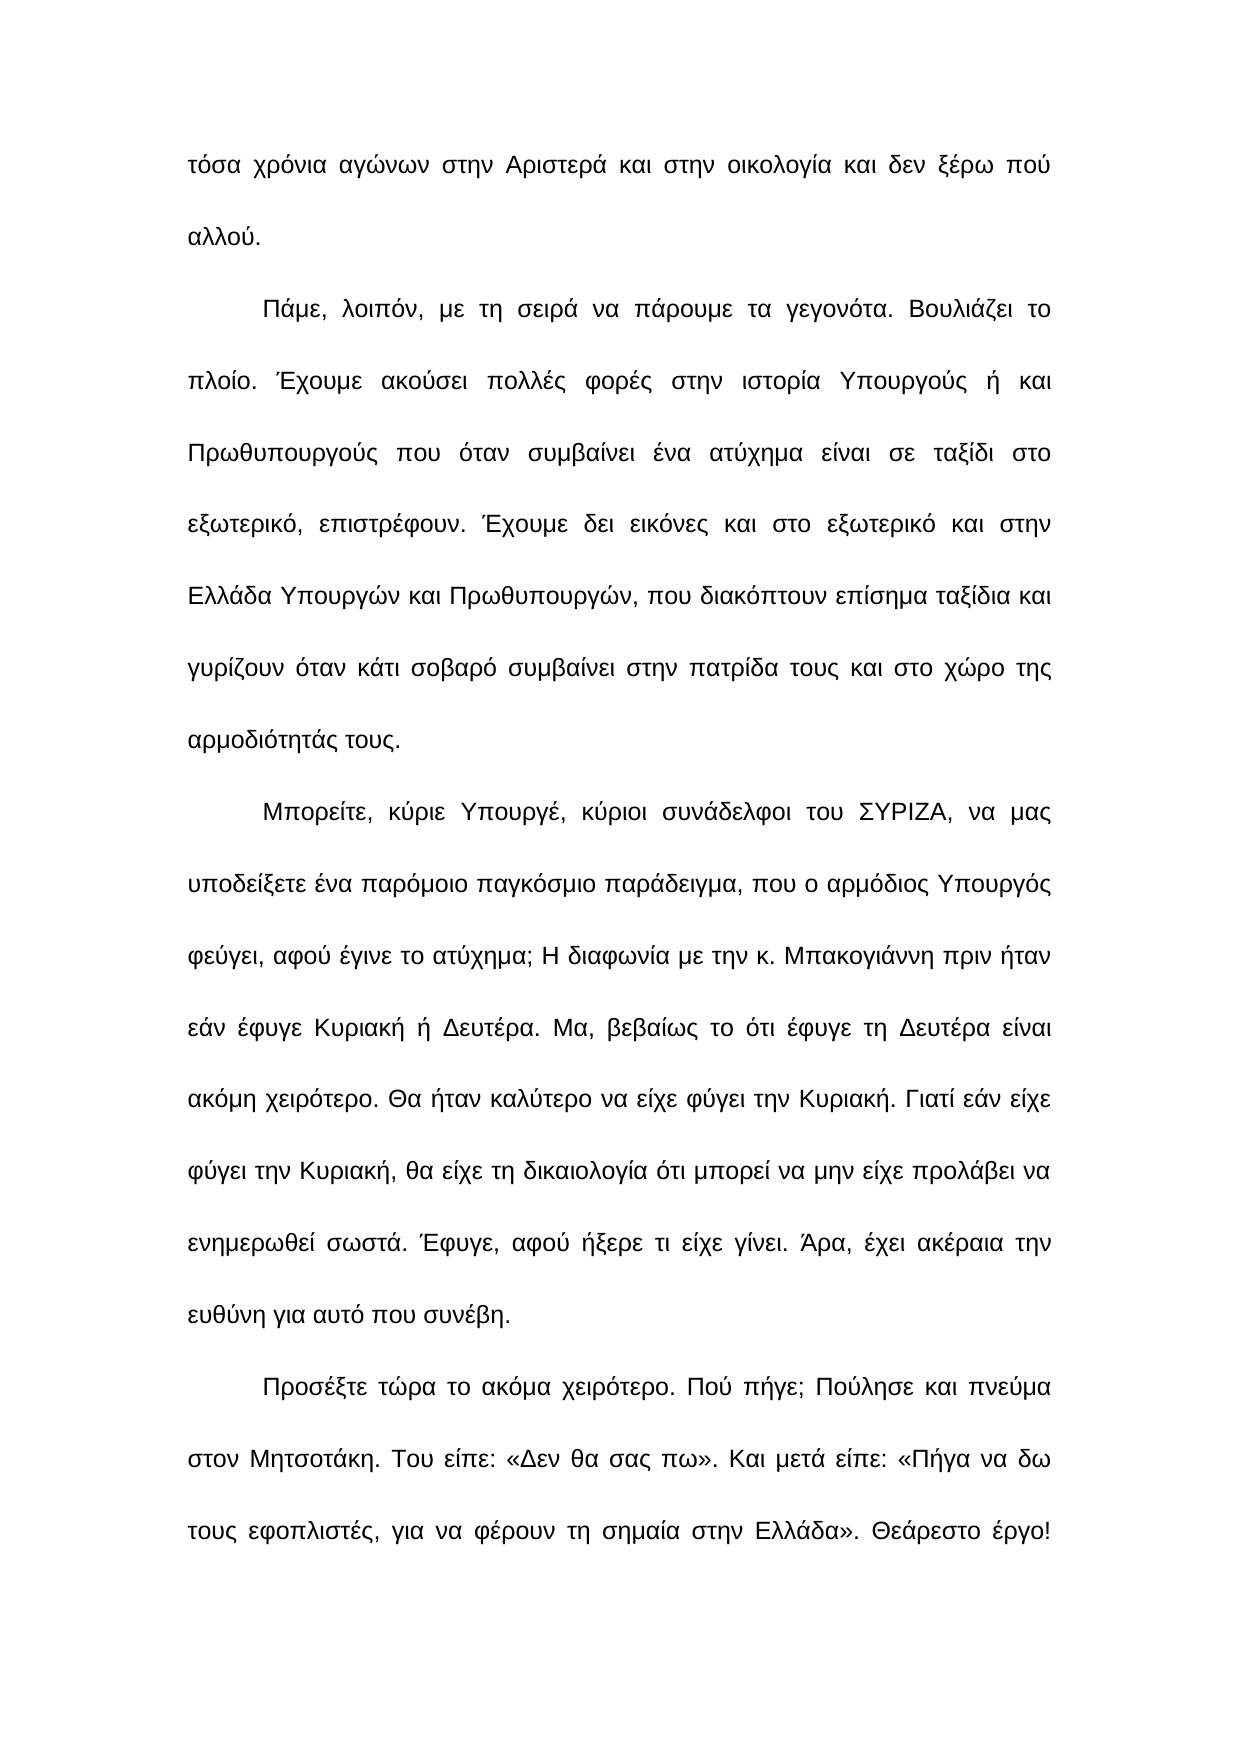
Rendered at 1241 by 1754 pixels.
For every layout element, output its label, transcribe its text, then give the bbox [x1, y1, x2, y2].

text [187, 150, 1053, 251]
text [187, 1372, 1053, 1544]
text Πάμε, λοιπόν, με τη σειρά να πάρουμε τα γεγονότα. Βουλιάζει το πλοίο. Έχουμε ακούσει πολλές φορές στην ιστορία Υπουργούς ή και Πρωθυπουργούς που όταν συμβαίνει ένα ατύχημα είναι σε ταξίδι στο εξωτερικό, επιστρέφουν. Έχουμε δει εικόνες και στο εξωτερικό και στην Ελλάδα Υπουργών και Πρωθυπουργών, που διακόπτουν επίσημα ταξίδια και γυρίζουν όταν κάτι σοβαρό συμβαίνει στην πατρίδα τους και στο χώρο της αρμοδιότητάς τους. [187, 294, 1053, 754]
text Μπορείτε, κύριε Υπουργέ, κύριοι συνάδελφοι του ΣΥΡΙΖΑ, να μας υποδείξετε ένα παρόμοιο παγκόσμιο παράδειγμα, που ο αρμόδιος Υπουργός φεύγει, αφού έγινε το ατύχημα; Η διαφωνία με την κ. Μπακογιάννη πριν ήταν εάν έφυγε Κυριακή ή Δευτέρα. Μα, βεβαίως το ότι έφυγε τη Δευτέρα είναι ακόμη χειρότερο. Θα ήταν καλύτερο να είχε φύγει την Κυριακή. Γιατί εάν είχε φύγει την Κυριακή, θα είχε τη δικαιολογία ότι μπορεί να μην είχε προλάβει να ενημερωθεί σωστά. Έφυγε, αφού ήξερε τι είχε γίνει. Άρα, έχει ακέραια την ευθύνη για αυτό που συνέβη. [187, 797, 1053, 1329]
